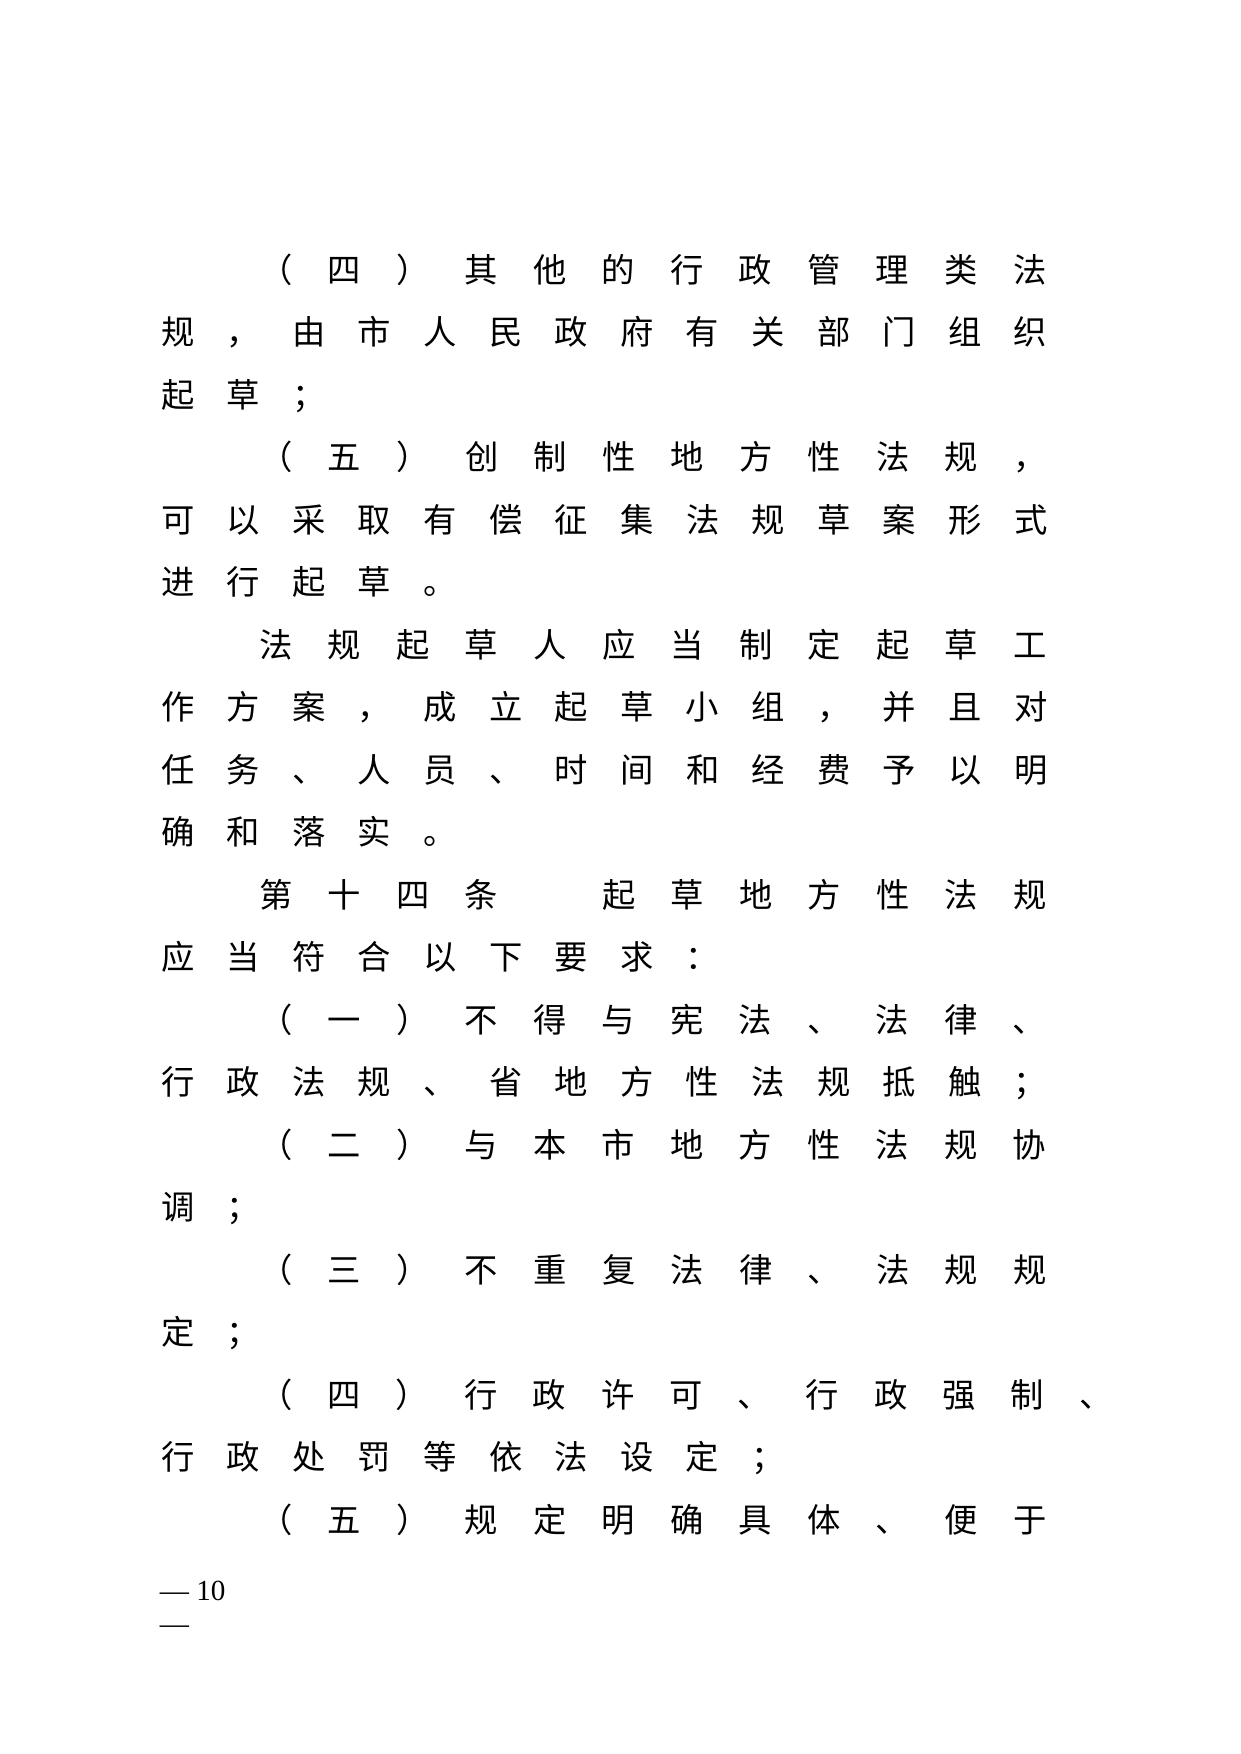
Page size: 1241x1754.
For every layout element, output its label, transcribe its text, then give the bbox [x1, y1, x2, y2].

text （三）不重复法律、法规规定； [161, 1236, 1079, 1361]
text （二）与本市地方性法规协调； [161, 1111, 1079, 1236]
text （五）规定明确具体、便于实施； [161, 1486, 1079, 1549]
text （五）创制性地方性法规，可以采取有偿征集法规草案形式进行起草。 [161, 424, 1079, 611]
text 法规起草人应当制定起草工作方案，成立起草小组，并且对任务、人员、时间和经费予以明确和落实。 [161, 611, 1079, 861]
text （四）行政许可、行政强制、行政处罚等依法设定； [161, 1361, 1079, 1486]
text （一）不得与宪法、法律、行政法规、省地方性法规抵触； [161, 986, 1079, 1111]
text 第十四条 起草地方性法规应当符合以下要求： [161, 861, 1079, 986]
text （四）其他的行政管理类法规，由市人民政府有关部门组织起草； [161, 236, 1079, 424]
